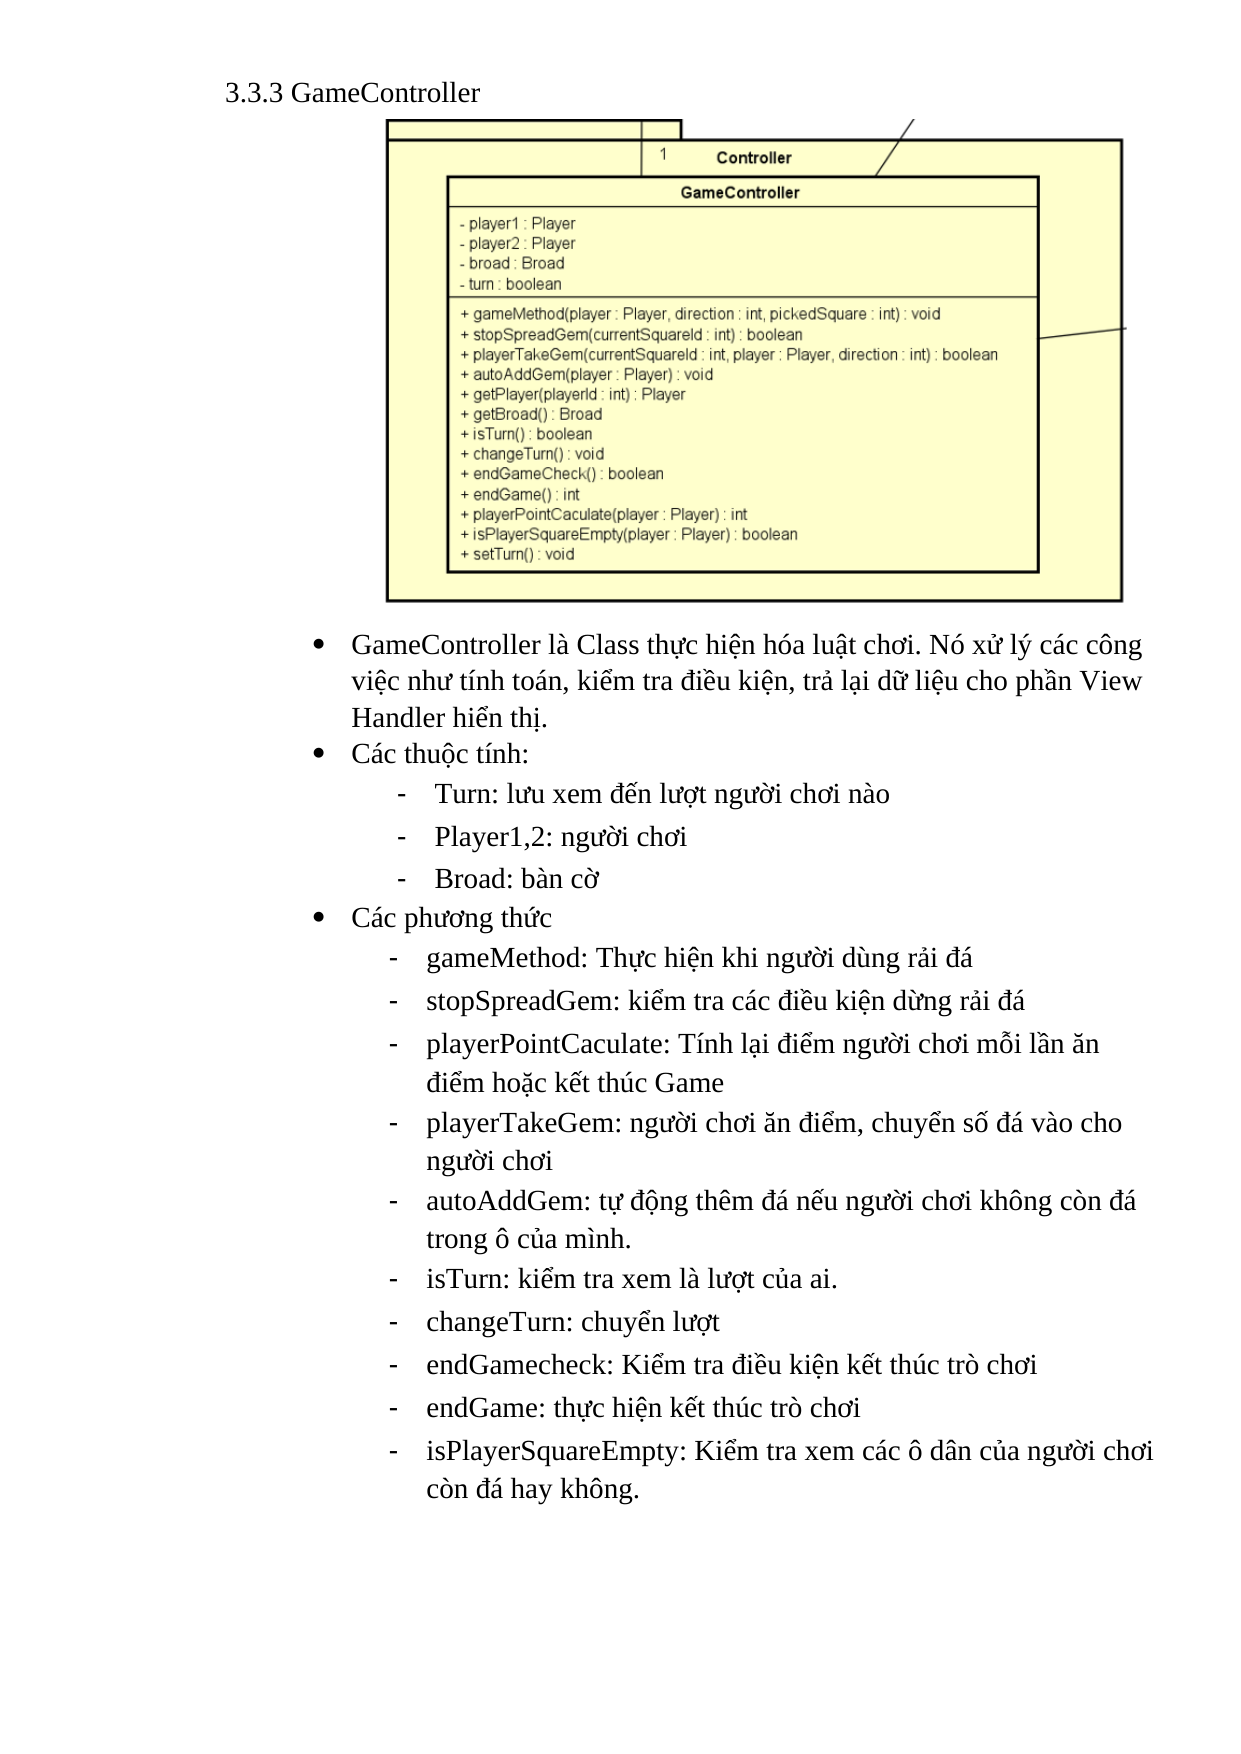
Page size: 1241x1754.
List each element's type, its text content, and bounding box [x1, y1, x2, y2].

list Turn: lưu xem đến lượt người chơi nào [397, 772, 1165, 812]
list playerPointCaculate: Tính lại điểm người chơi mỗi lần ăn điểm hoặc kết thúc Game [389, 1022, 1165, 1098]
list endGame: thực hiện kết thúc trò chơi [389, 1386, 1165, 1426]
list Các thuộc tính: [314, 736, 1165, 769]
list GameController là Class thực hiện hóa luật chơi. Nó xử lý các công việc như tính toán, kiểm tra điều kiện, trả lại dữ liệu cho phần View Handler hiển thị. [314, 627, 1165, 733]
subtitle 3.3.3 GameController [75, 75, 1165, 108]
list playerTakeGem: người chơi ăn điểm, chuyển số đá vào cho người chơi [389, 1101, 1165, 1177]
list Player1,2: người chơi [397, 815, 1165, 854]
list gameMethod: Thực hiện khi người dùng rải đá [389, 937, 1165, 976]
list isPlayerSquareEmpty: Kiểm tra xem các ô dân của người chơi còn đá hay không. [389, 1429, 1165, 1505]
list changeTurn: chuyển lượt [389, 1301, 1165, 1340]
list stopSpreadGem: kiểm tra các điều kiện dừng rải đá [389, 979, 1165, 1019]
picture [375, 119, 1127, 608]
list endGamecheck: Kiểm tra điều kiện kết thúc trò chơi [389, 1343, 1165, 1383]
list isTurn: kiểm tra xem là lượt của ai. [389, 1258, 1165, 1297]
list autoAddGem: tự động thêm đá nếu người chơi không còn đá trong ô của mình. [389, 1179, 1165, 1255]
list Các phương thức [314, 901, 1165, 934]
list Broad: bàn cờ [397, 858, 1165, 897]
